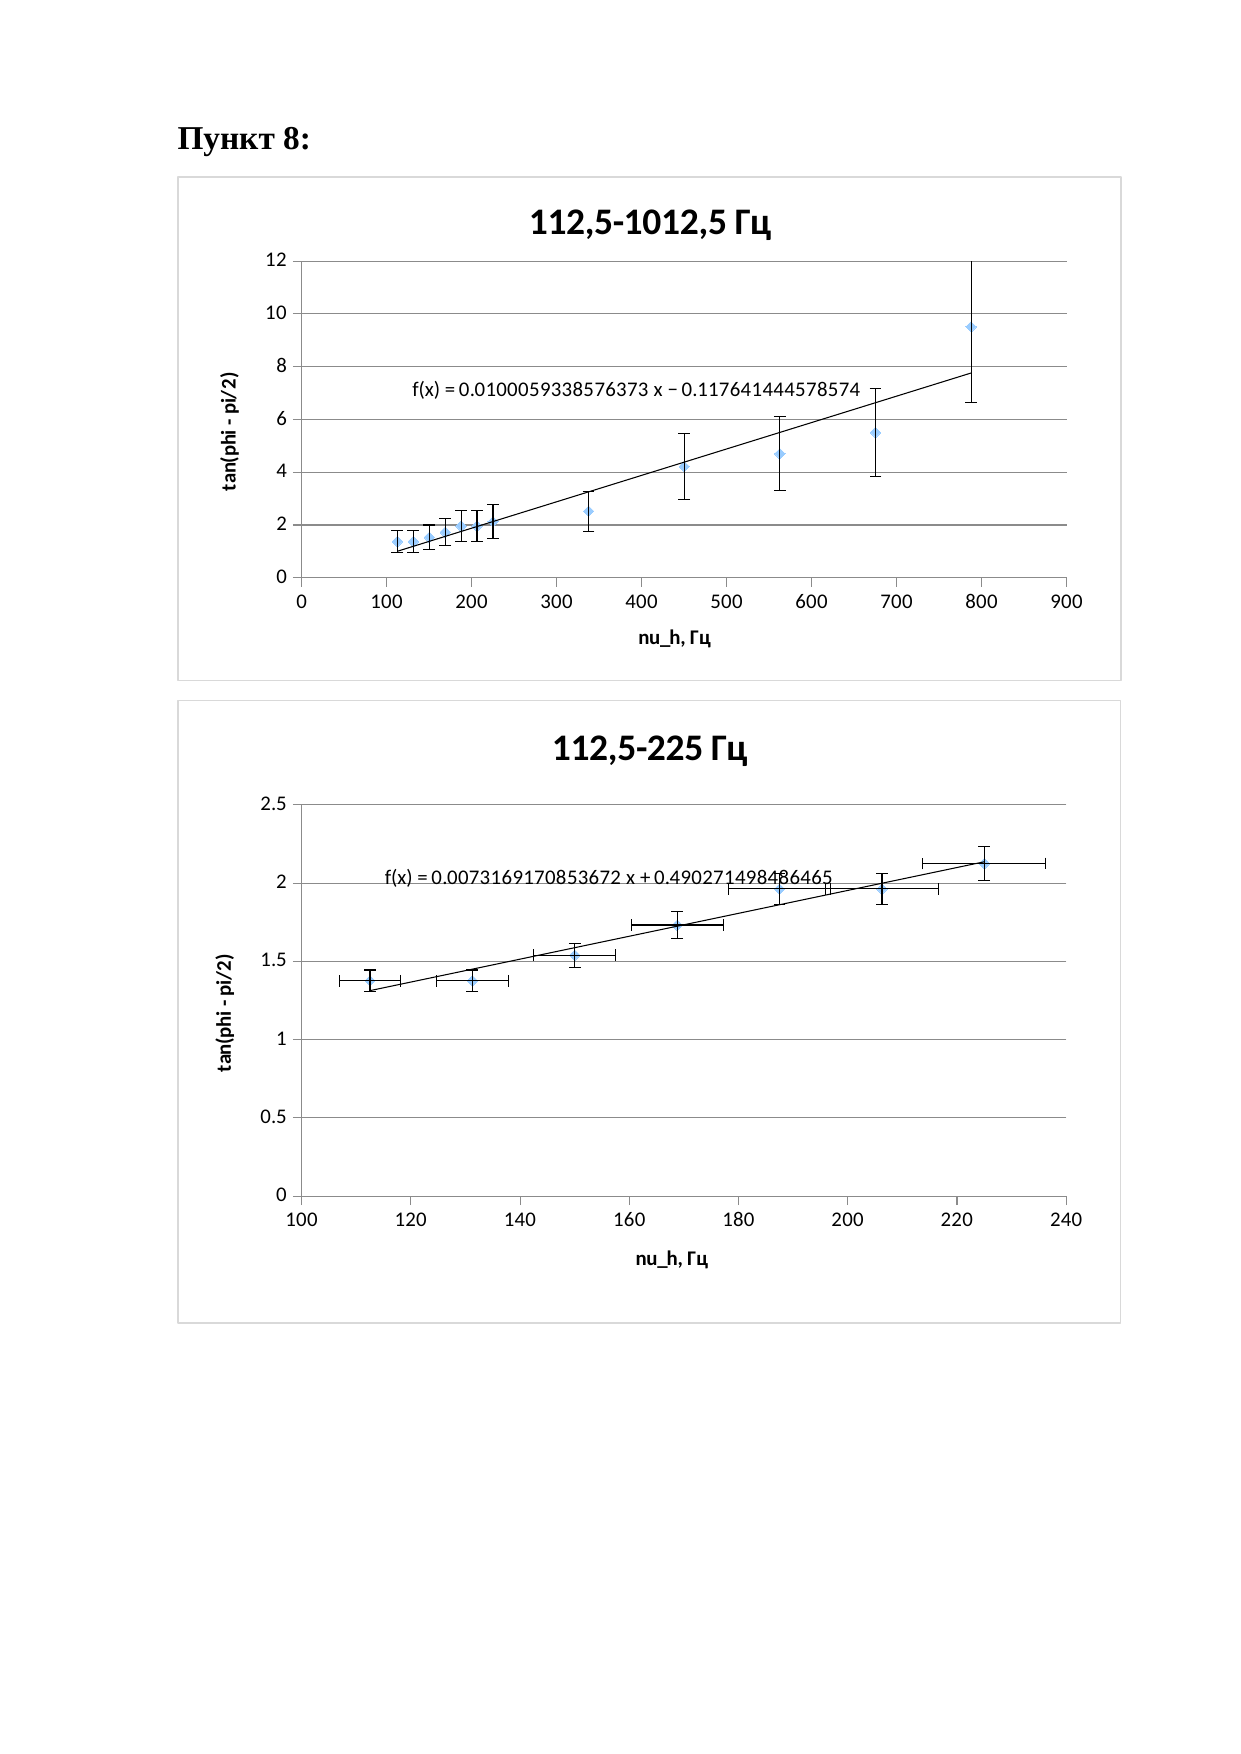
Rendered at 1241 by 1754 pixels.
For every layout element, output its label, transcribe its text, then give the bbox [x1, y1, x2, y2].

text Пункт 8: [177, 118, 1152, 156]
